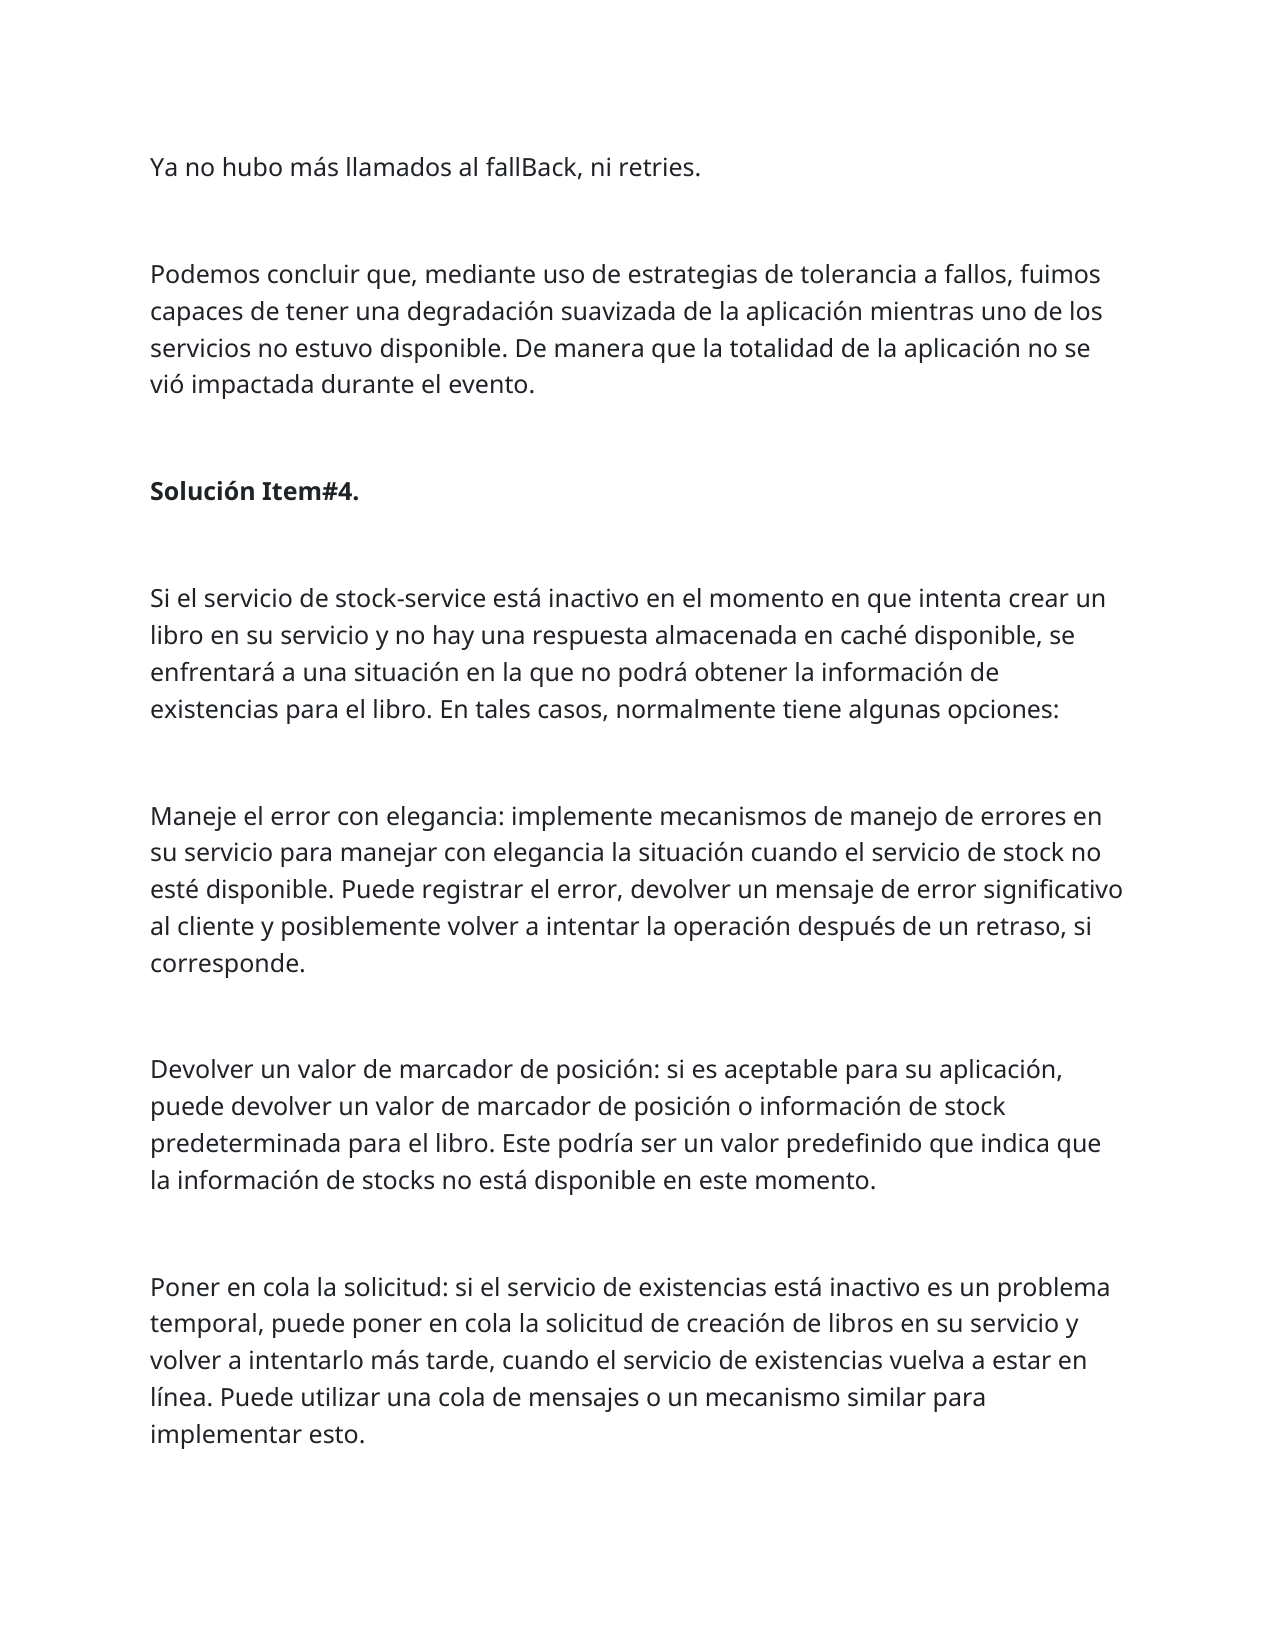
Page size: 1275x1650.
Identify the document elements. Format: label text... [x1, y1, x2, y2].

text Podemos concluir que, mediante uso de estrategias de tolerancia a fallos, fuimos capaces de tener una degradación suavizada de la aplicación mientras uno de los servicios no estuvo disponible. De manera que la totalidad de la aplicación no se vió impactada durante el evento. [150, 257, 1125, 401]
text Si el servicio de stock-service está inactivo en el momento en que intenta crear un libro en su servicio y no hay una respuesta almacenada en caché disponible, se enfrentará a una situación en la que no podrá obtener la información de existencias para el libro. En tales casos, normalmente tiene algunas opciones: [150, 581, 1125, 725]
text Solución Item#4. [150, 474, 1125, 508]
text Maneje el error con elegancia: implemente mecanismos de manejo de errores en su servicio para manejar con elegancia la situación cuando el servicio de stock no esté disponible. Puede registrar el error, devolver un mensaje de error significativo al cliente y posiblemente volver a intentar la operación después de un retraso, si corresponde. [150, 798, 1125, 979]
text Ya no hubo más llamados al fallBack, ni retries. [150, 150, 1125, 184]
text Poner en cola la solicitud: si el servicio de existencias está inactivo es un problema temporal, puede poner en cola la solicitud de creación de libros en su servicio y volver a intentarlo más tarde, cuando el servicio de existencias vuelva a estar en línea. Puede utilizar una cola de mensajes o un mecanismo similar para implementar esto. [150, 1269, 1125, 1450]
text Devolver un valor de marcador de posición: si es aceptable para su aplicación, puede devolver un valor de marcador de posición o información de stock predeterminada para el libro. Este podría ser un valor predefinido que indica que la información de stocks no está disponible en este momento. [150, 1052, 1125, 1196]
